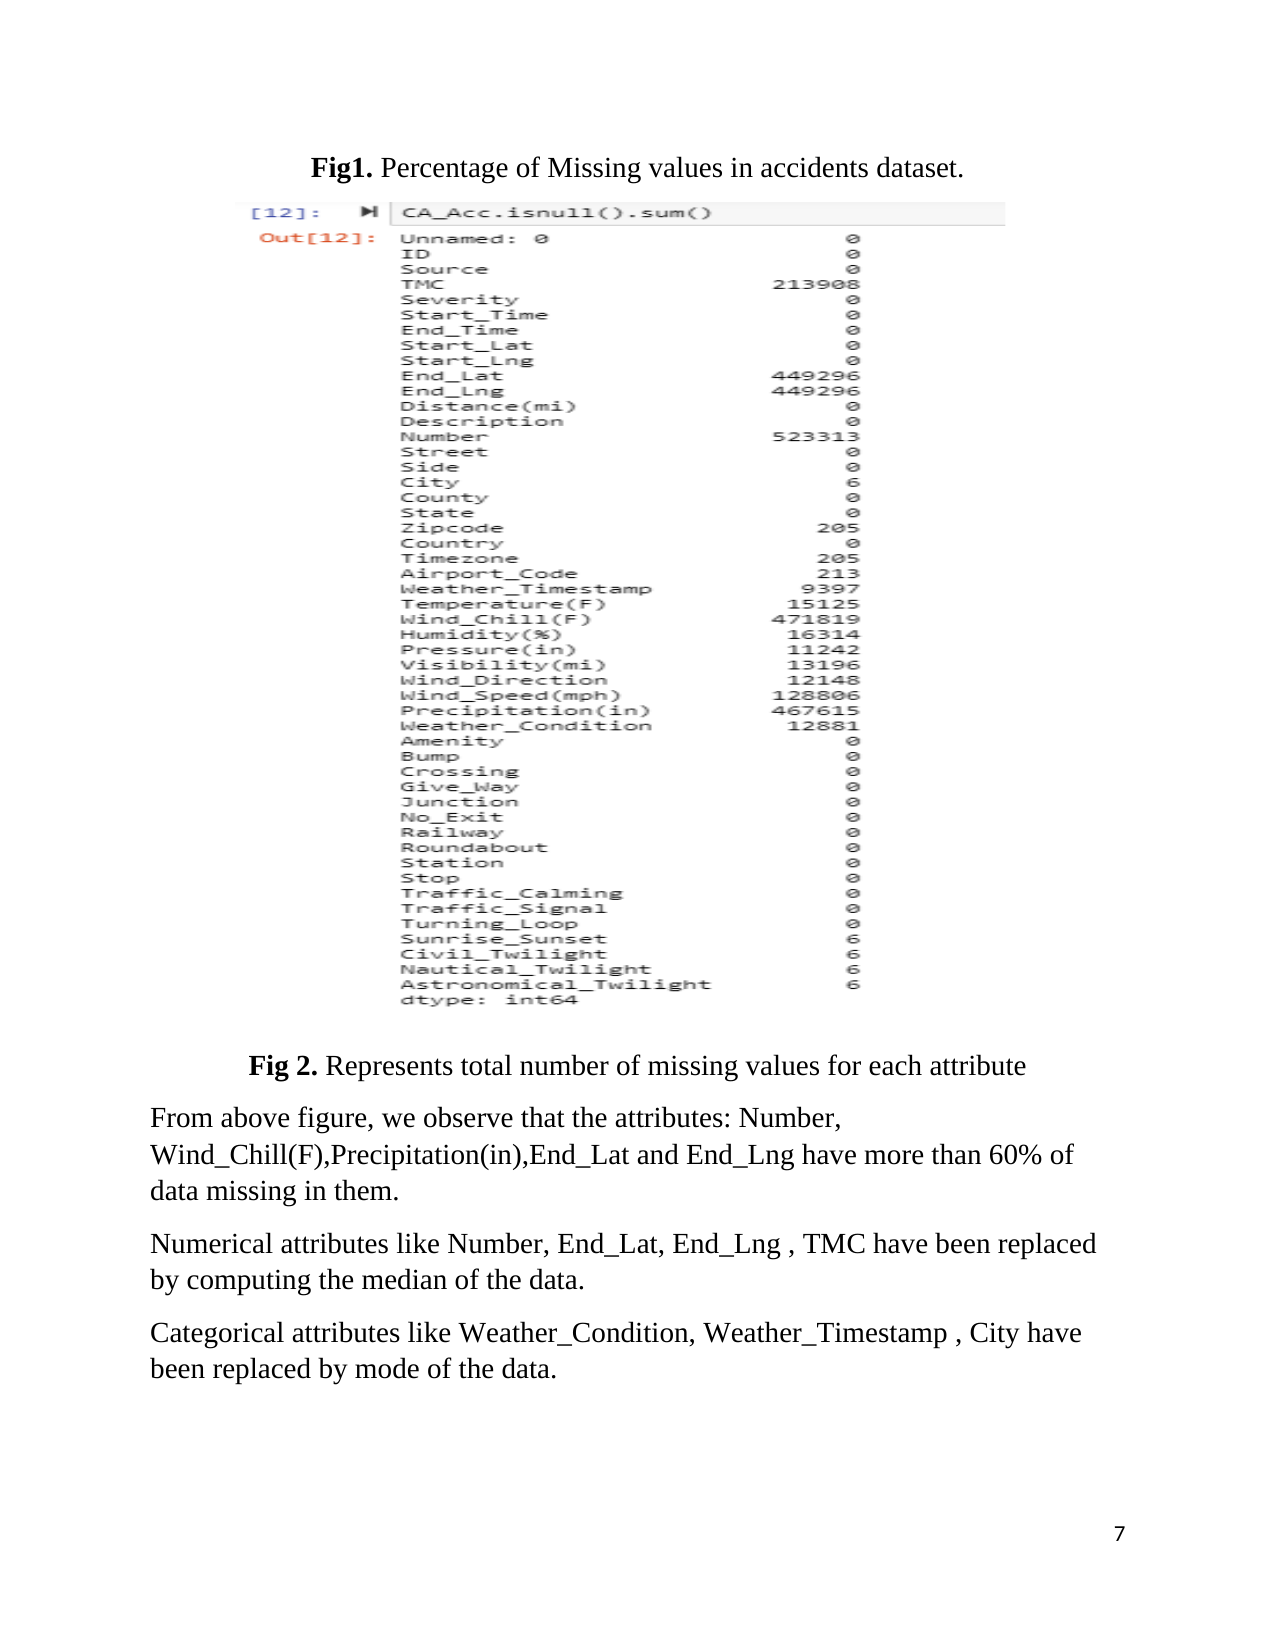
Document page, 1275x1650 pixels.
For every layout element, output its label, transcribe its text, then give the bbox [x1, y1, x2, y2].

text From above figure, we observe that the attributes: Number, Wind_Chill(F),Precipitation(in),End_Lat and End_Lng have more than 60% of data missing in them. [150, 1101, 1125, 1206]
picture [235, 202, 1006, 1009]
text Numerical attributes like Number, End_Lat, End_Lng , TMC have been replaced by computing the median of the data. [150, 1226, 1125, 1295]
text Fig 2. Represents total number of missing values for each attribute [150, 1048, 1125, 1081]
text Fig1. Percentage of Missing values in accidents dataset. [150, 150, 1125, 183]
text Categorical attributes like Weather_Condition, Weather_Timestamp , City have been replaced by mode of the data. [150, 1315, 1125, 1384]
